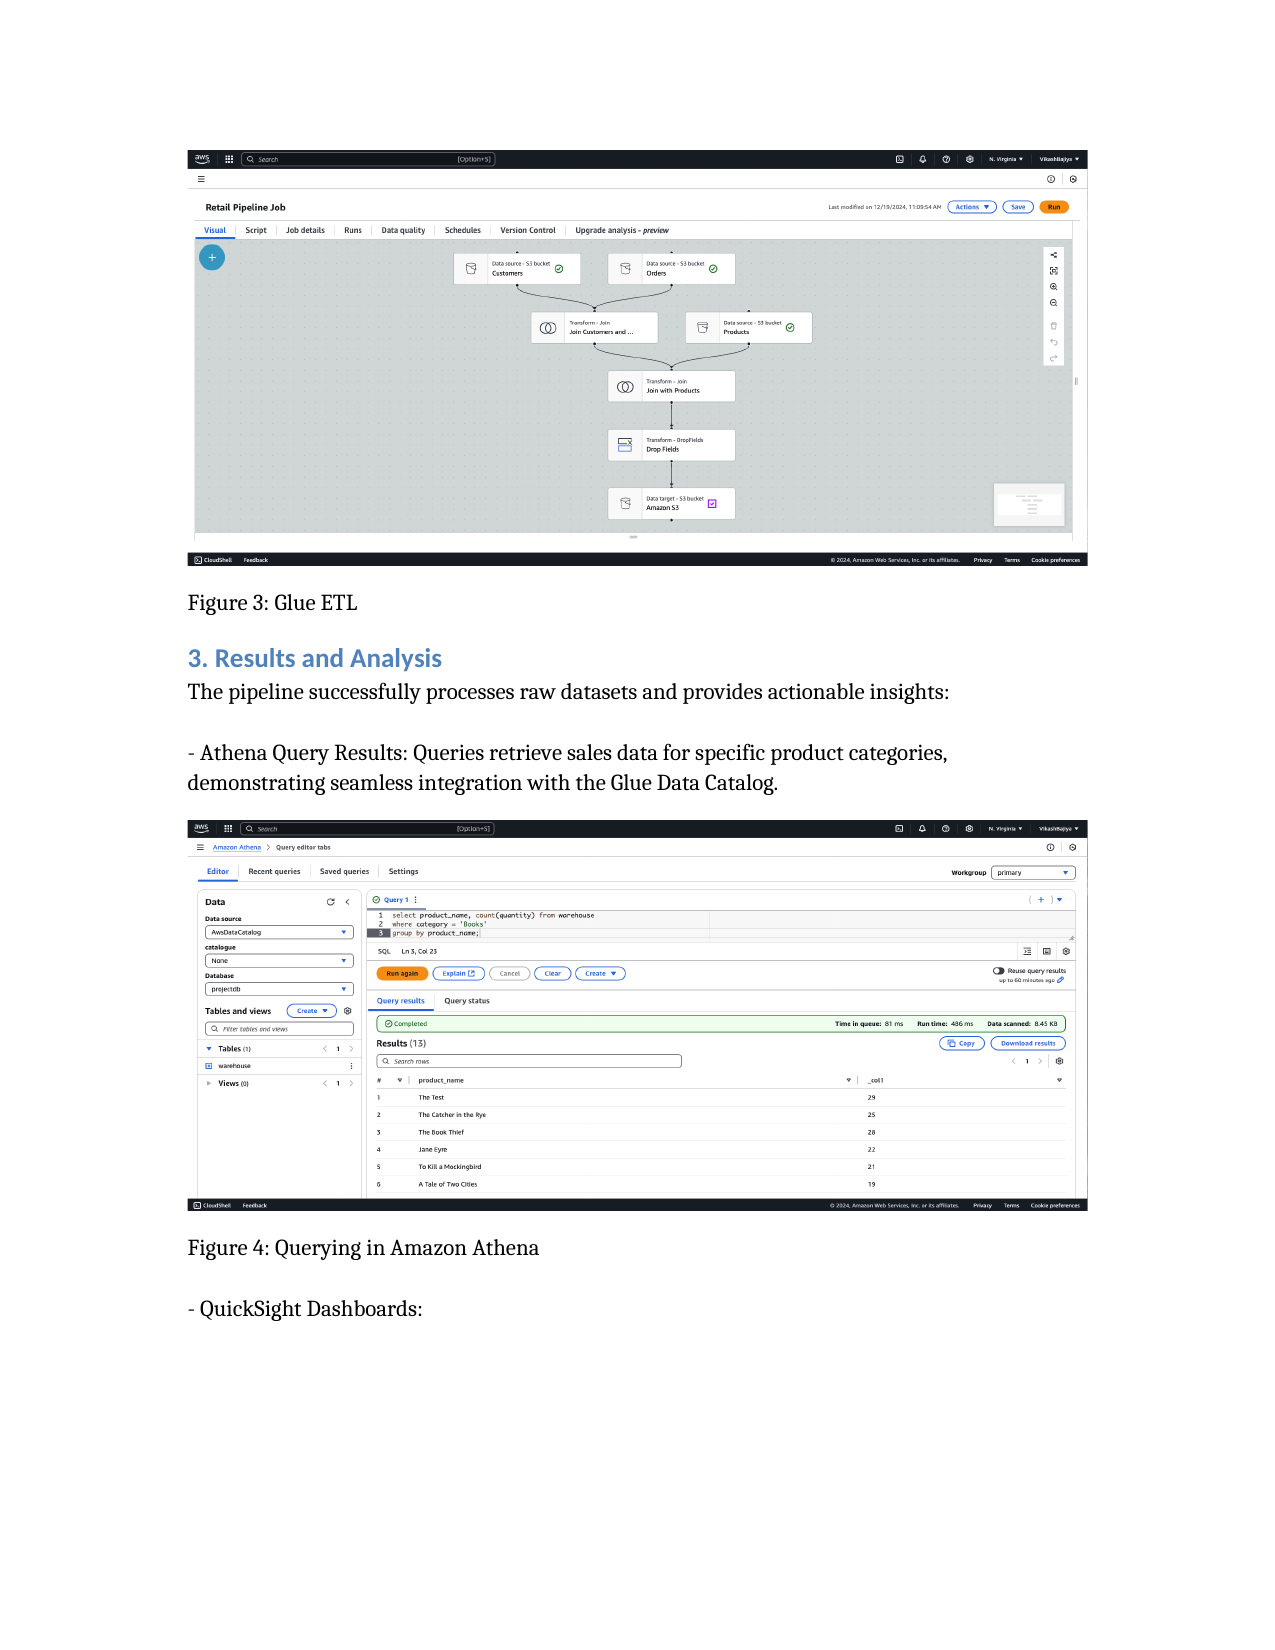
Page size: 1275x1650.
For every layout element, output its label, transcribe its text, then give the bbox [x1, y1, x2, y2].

subtitle 3. Results and Analysis [187, 641, 1087, 674]
text Figure 3: Glue ETL [187, 590, 1087, 616]
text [187, 1235, 1087, 1322]
picture [187, 820, 1088, 1211]
text The pipeline successfully processes raw datasets and provides actionable insights: - Athena Query Results: Queries retrieve sales data for specific product categories, demonstrating seamless integration with the Glue Data Catalog. [187, 679, 1087, 796]
picture [187, 150, 1088, 566]
